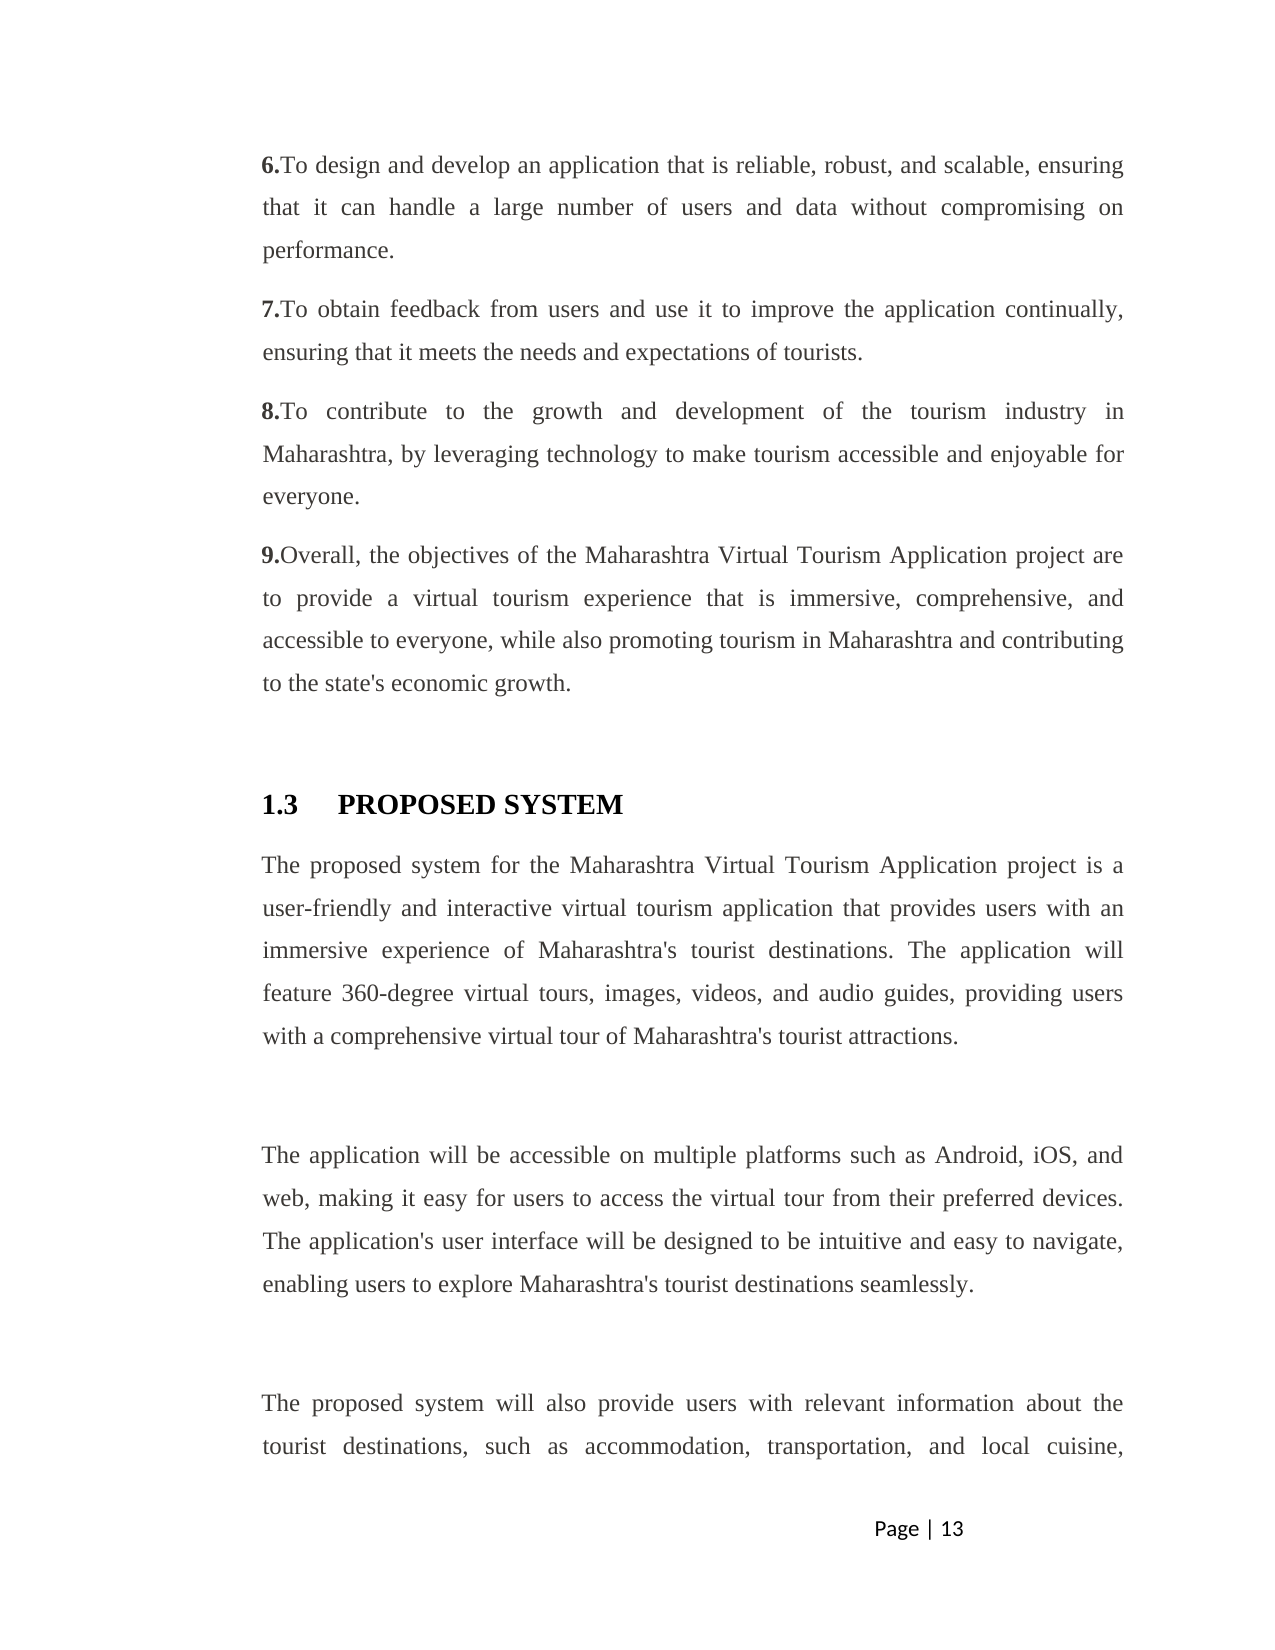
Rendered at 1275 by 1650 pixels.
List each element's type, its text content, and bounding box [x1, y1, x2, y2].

text 8.To contribute to the growth and development of the tourism industry in Maharashtra, by leveraging technology to make tourism accessible and enjoyable for everyone. [261, 396, 1125, 510]
text 9.Overall, the objectives of the Maharashtra Virtual Tourism Application project are to provide a virtual tourism experience that is immersive, comprehensive, and accessible to everyone, while also promoting tourism in Maharashtra and contributing to the state's economic growth. [261, 541, 1125, 697]
text The proposed system for the Maharashtra Virtual Tourism Application project is a user-friendly and interactive virtual tourism application that provides users with an immersive experience of Maharashtra's tourist destinations. The application will feature 360-degree virtual tours, images, videos, and audio guides, providing users with a comprehensive virtual tour of Maharashtra's tourist attractions. [261, 850, 1125, 1050]
text 6.To design and develop an application that is reliable, robust, and scalable, ensuring that it can handle a large number of users and data without compromising on performance. [261, 150, 1125, 264]
text The application will be accessible on multiple platforms such as Android, iOS, and web, making it easy for users to access the virtual tour from their preferred devices. The application's user interface will be designed to be intuitive and easy to navigate, enabling users to explore Maharashtra's tourist destinations seamlessly. [261, 1140, 1125, 1298]
text 7.To obtain feedback from users and use it to improve the application continually, ensuring that it meets the needs and expectations of tourists. [261, 294, 1125, 366]
subtitle 1.3 PROPOSED SYSTEM [225, 787, 1125, 820]
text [261, 1388, 1125, 1460]
